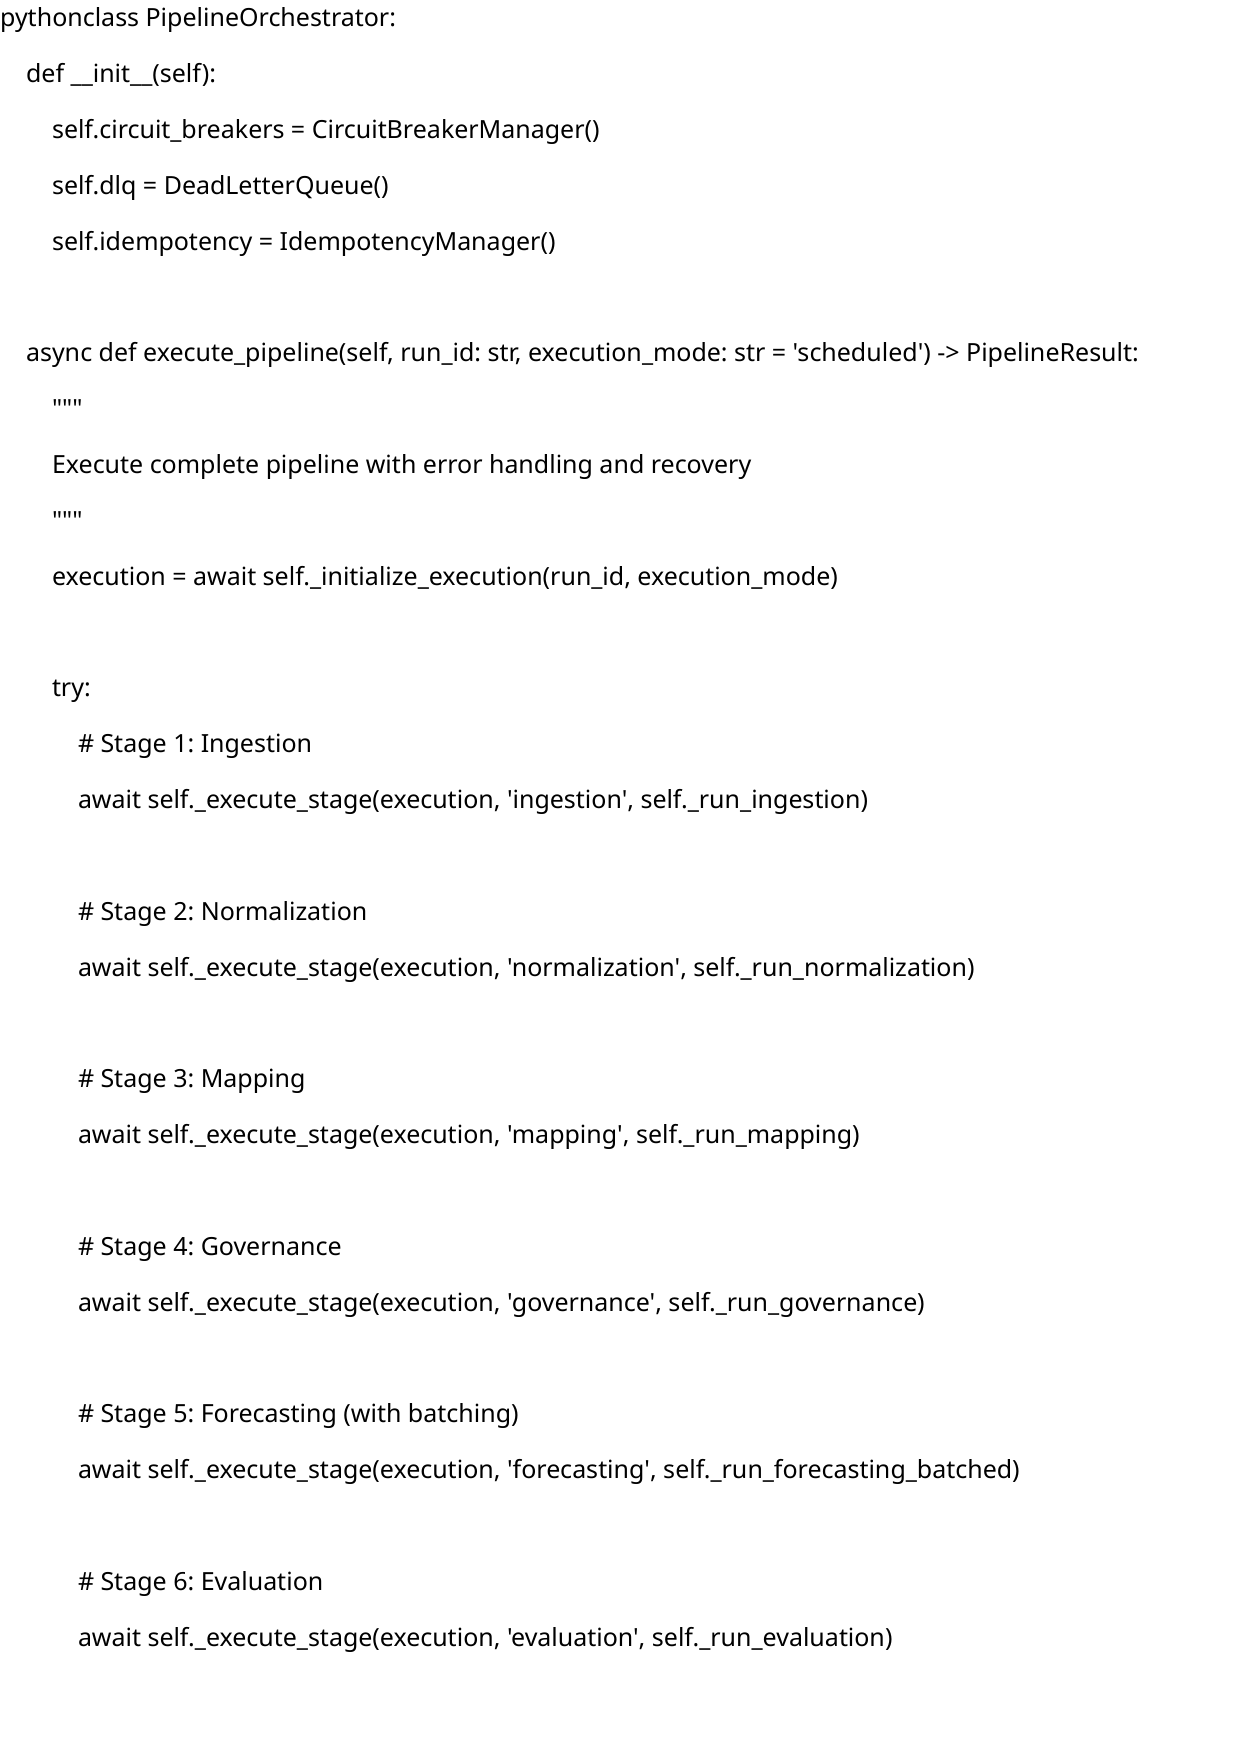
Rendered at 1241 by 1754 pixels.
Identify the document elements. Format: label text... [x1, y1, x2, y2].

text self.idempotency = IdempotencyManager() [0, 223, 1240, 257]
text await self._execute_stage(execution, 'evaluation', self._run_evaluation) [0, 1619, 1240, 1653]
text await self._execute_stage(execution, 'normalization', self._run_normalization) [0, 949, 1240, 983]
text Execute complete pipeline with error handling and recovery [0, 447, 1240, 481]
text await self._execute_stage(execution, 'ingestion', self._run_ingestion) [0, 782, 1240, 816]
text # Stage 5: Forecasting (with batching) [0, 1396, 1240, 1430]
text """ [0, 502, 1240, 537]
text pythonclass PipelineOrchestrator: [0, 0, 1240, 34]
text await self._execute_stage(execution, 'mapping', self._run_mapping) [0, 1117, 1240, 1151]
text try: [0, 670, 1240, 704]
text # Stage 2: Normalization [0, 893, 1240, 927]
text await self._execute_stage(execution, 'forecasting', self._run_forecasting_batched) [0, 1452, 1240, 1486]
text # Stage 4: Governance [0, 1228, 1240, 1262]
text # Stage 3: Mapping [0, 1061, 1240, 1095]
text # Stage 6: Evaluation [0, 1563, 1240, 1597]
text await self._execute_stage(execution, 'governance', self._run_governance) [0, 1284, 1240, 1318]
text self.dlq = DeadLetterQueue() [0, 167, 1240, 202]
text """ [0, 391, 1240, 425]
text def __init__(self): [0, 56, 1240, 90]
text # Stage 1: Ingestion [0, 726, 1240, 760]
text async def execute_pipeline(self, run_id: str, execution_mode: str = 'scheduled') -> PipelineResult: [0, 335, 1240, 369]
text self.circuit_breakers = CircuitBreakerManager() [0, 112, 1240, 146]
text execution = await self._initialize_execution(run_id, execution_mode) [0, 558, 1240, 592]
